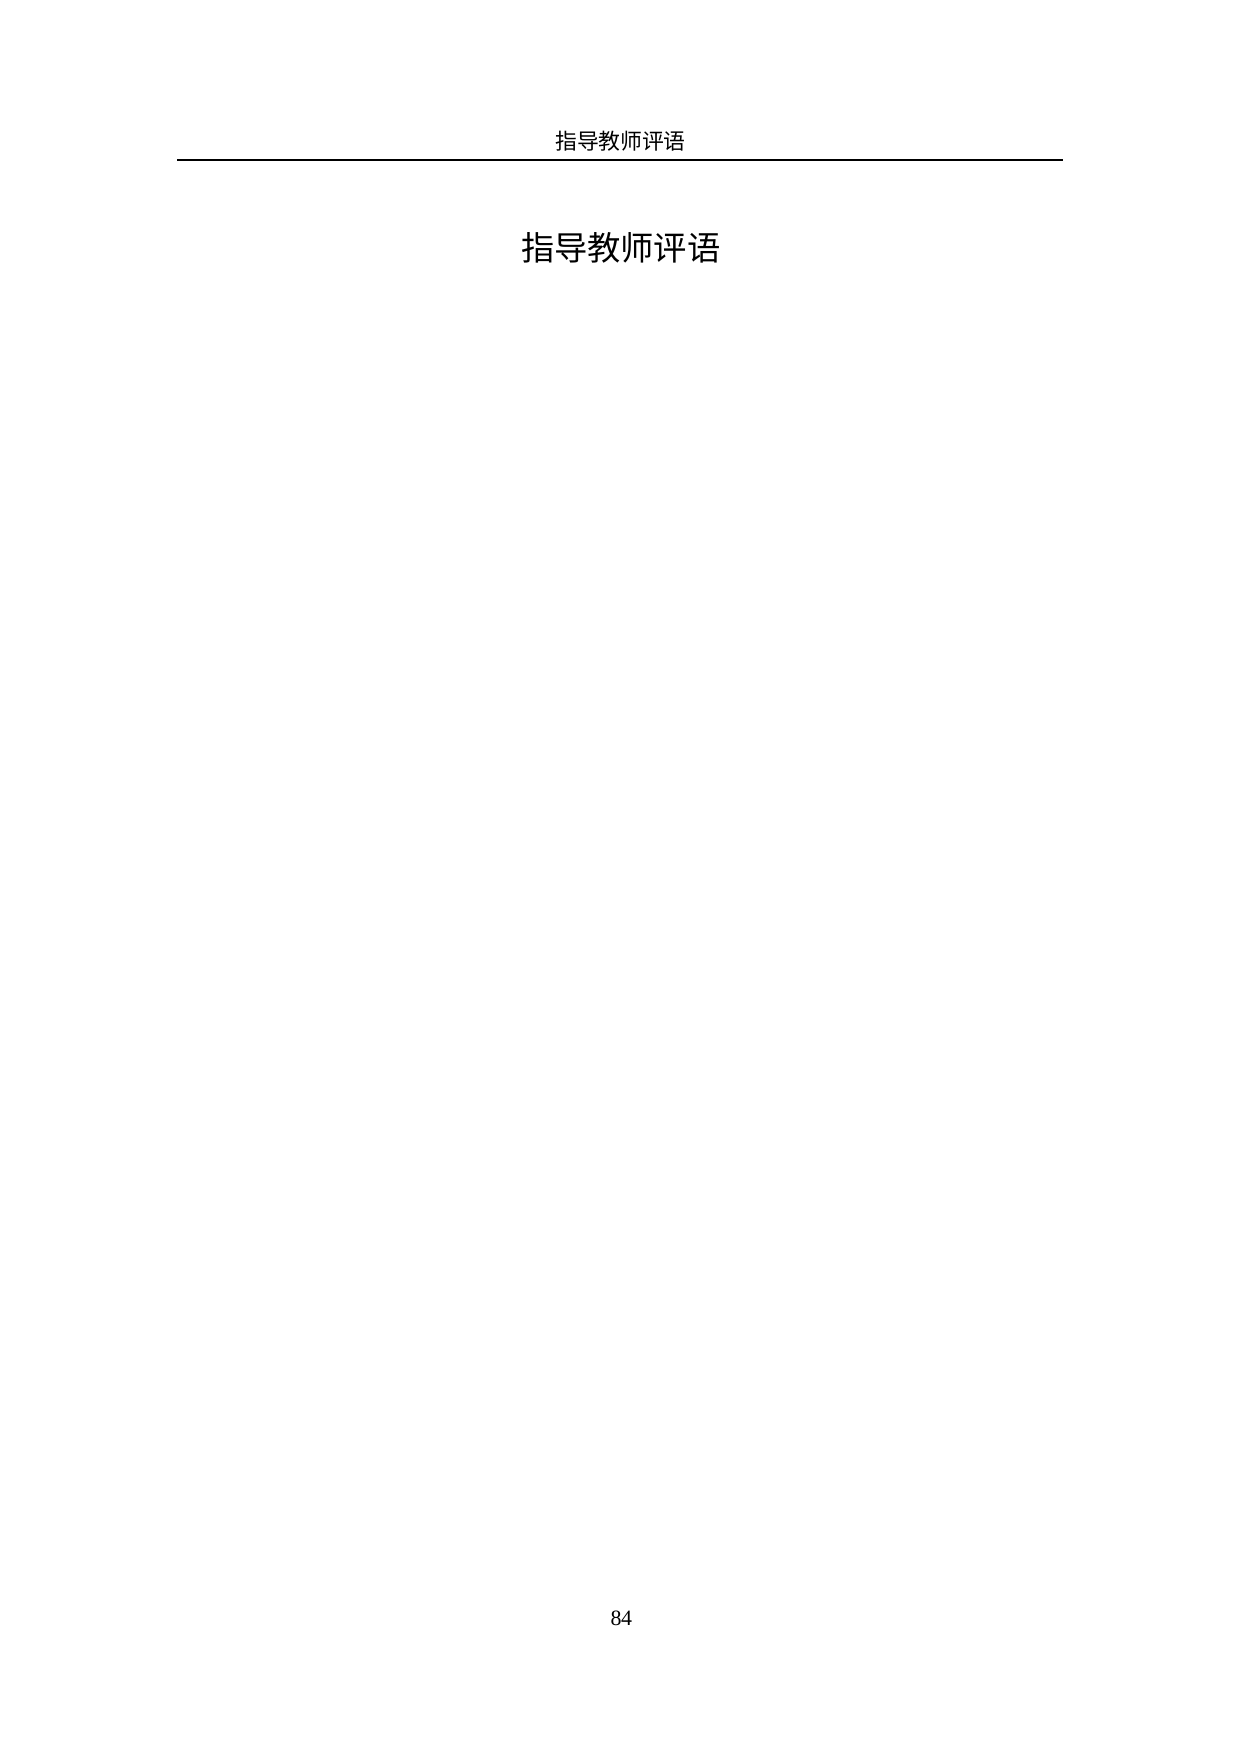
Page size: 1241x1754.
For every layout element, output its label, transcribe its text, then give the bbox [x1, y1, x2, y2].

text 指导教师评语 [521, 232, 1063, 268]
